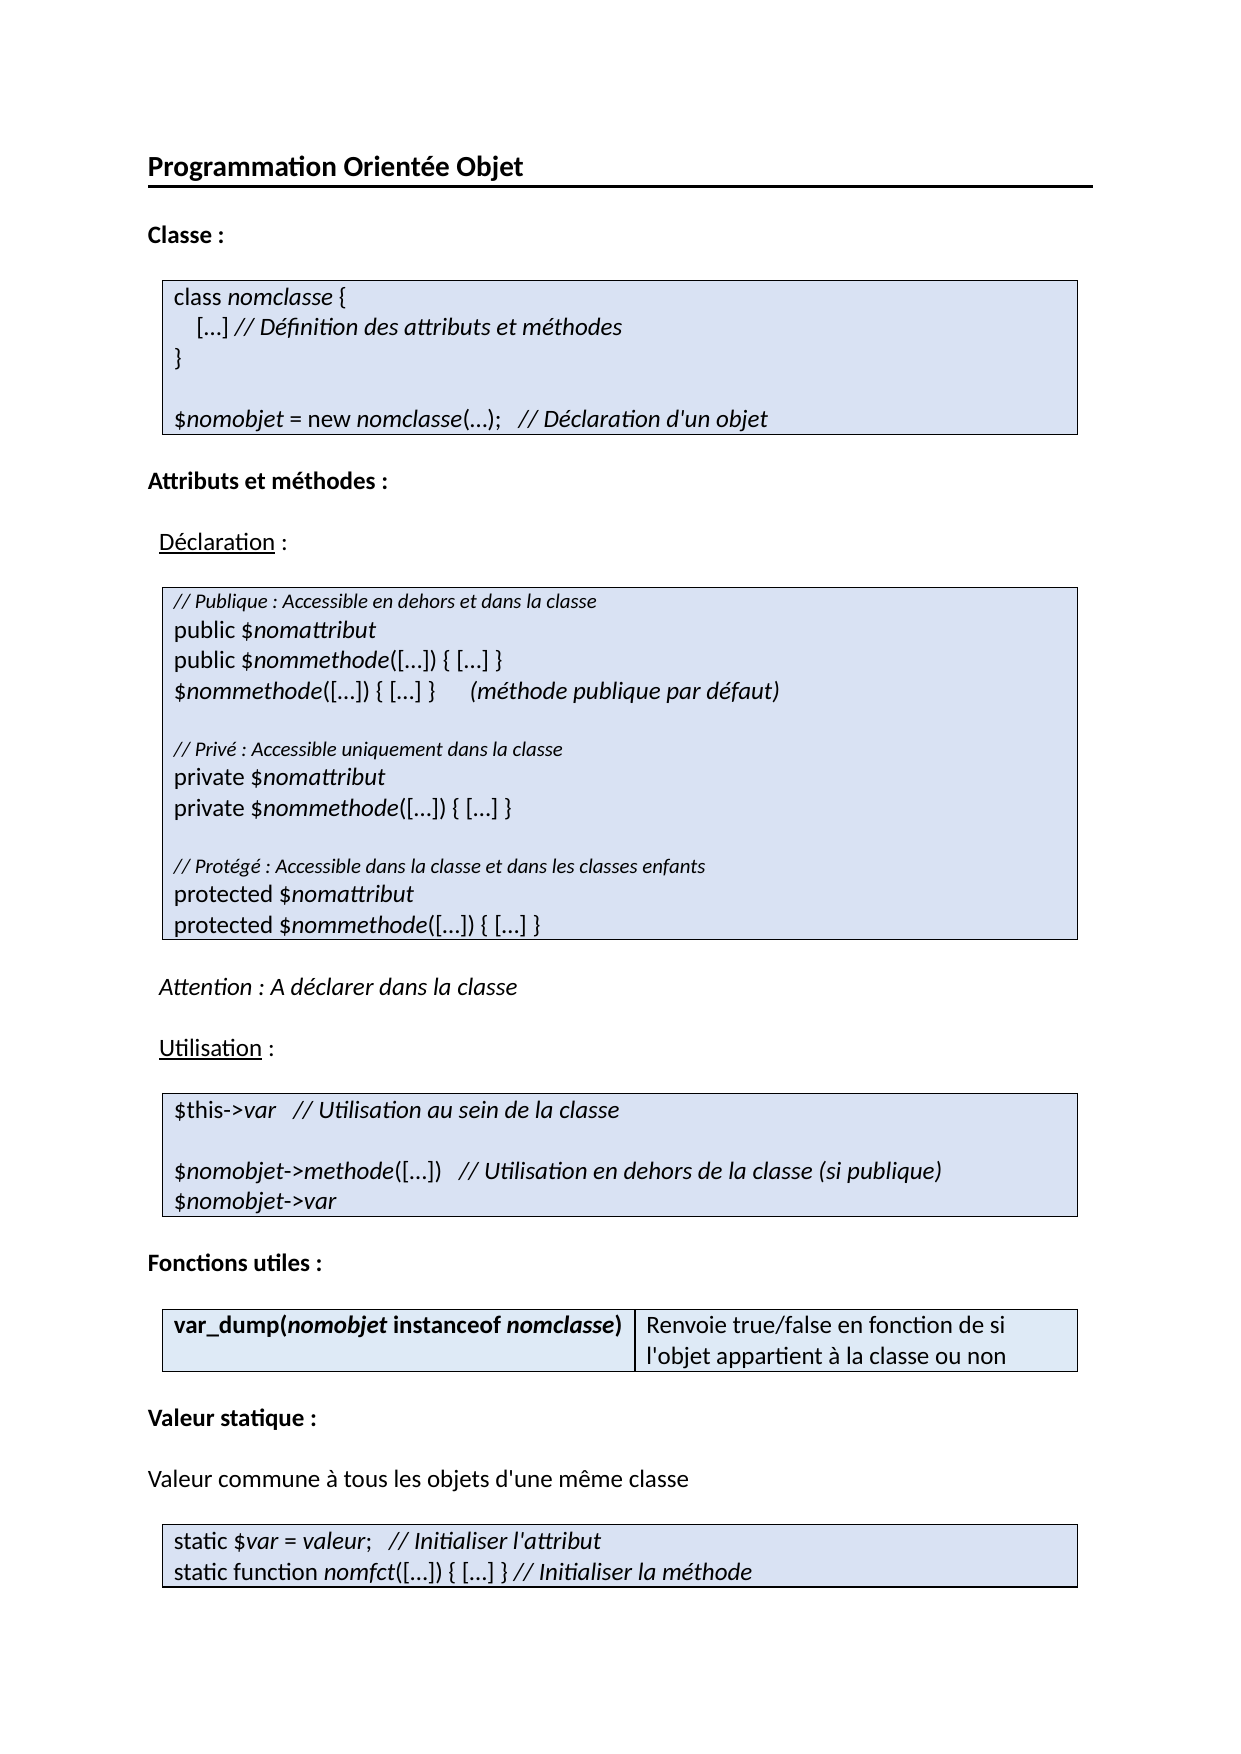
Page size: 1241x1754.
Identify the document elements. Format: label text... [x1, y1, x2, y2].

text Fonctions utiles : [148, 1248, 1093, 1278]
table_header $this->var // Utilisation au sein de la classe $nomobjet->methode([…]) // Utilisation en dehors de la classe (si publique) $nomobjet->var [163, 1094, 1077, 1216]
table_header class nomclasse { […] // Définition des attributs et méthodes } $nomobjet = new nomclasse(…); // Déclaration d'un objet [163, 281, 1077, 434]
text Attention : A déclarer dans la classe [148, 971, 1093, 1001]
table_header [163, 1525, 1077, 1586]
text Déclaration : [148, 526, 1093, 557]
table_header var_dump(nomobjet instanceof nomclasse) [163, 1310, 634, 1371]
table_header // Publique : Accessible en dehors et dans la classe public $nomattribut public $nommethode([…]) { […] } $nommethode([…]) { […] } (méthode publique par défaut) // Privé : Accessible uniquement dans la classe private $nomattribut private $nommethode([…]) { […] } // Protégé : Accessible dans la classe et dans les classes enfants protected $nomattribut protected $nommethode([…]) { […] } [163, 588, 1077, 939]
text Programmation Orientée Objet [148, 148, 1093, 185]
table_header Renvoie true/false en fonction de si l'objet appartient à la classe ou non [636, 1310, 1077, 1371]
text Utilisation : [148, 1032, 1093, 1062]
text Classe : [148, 219, 1093, 249]
text Valeur commune à tous les objets d'une même classe [148, 1463, 1093, 1494]
text Attributs et méthodes : [148, 465, 1093, 496]
text Valeur statique : [148, 1402, 1093, 1433]
